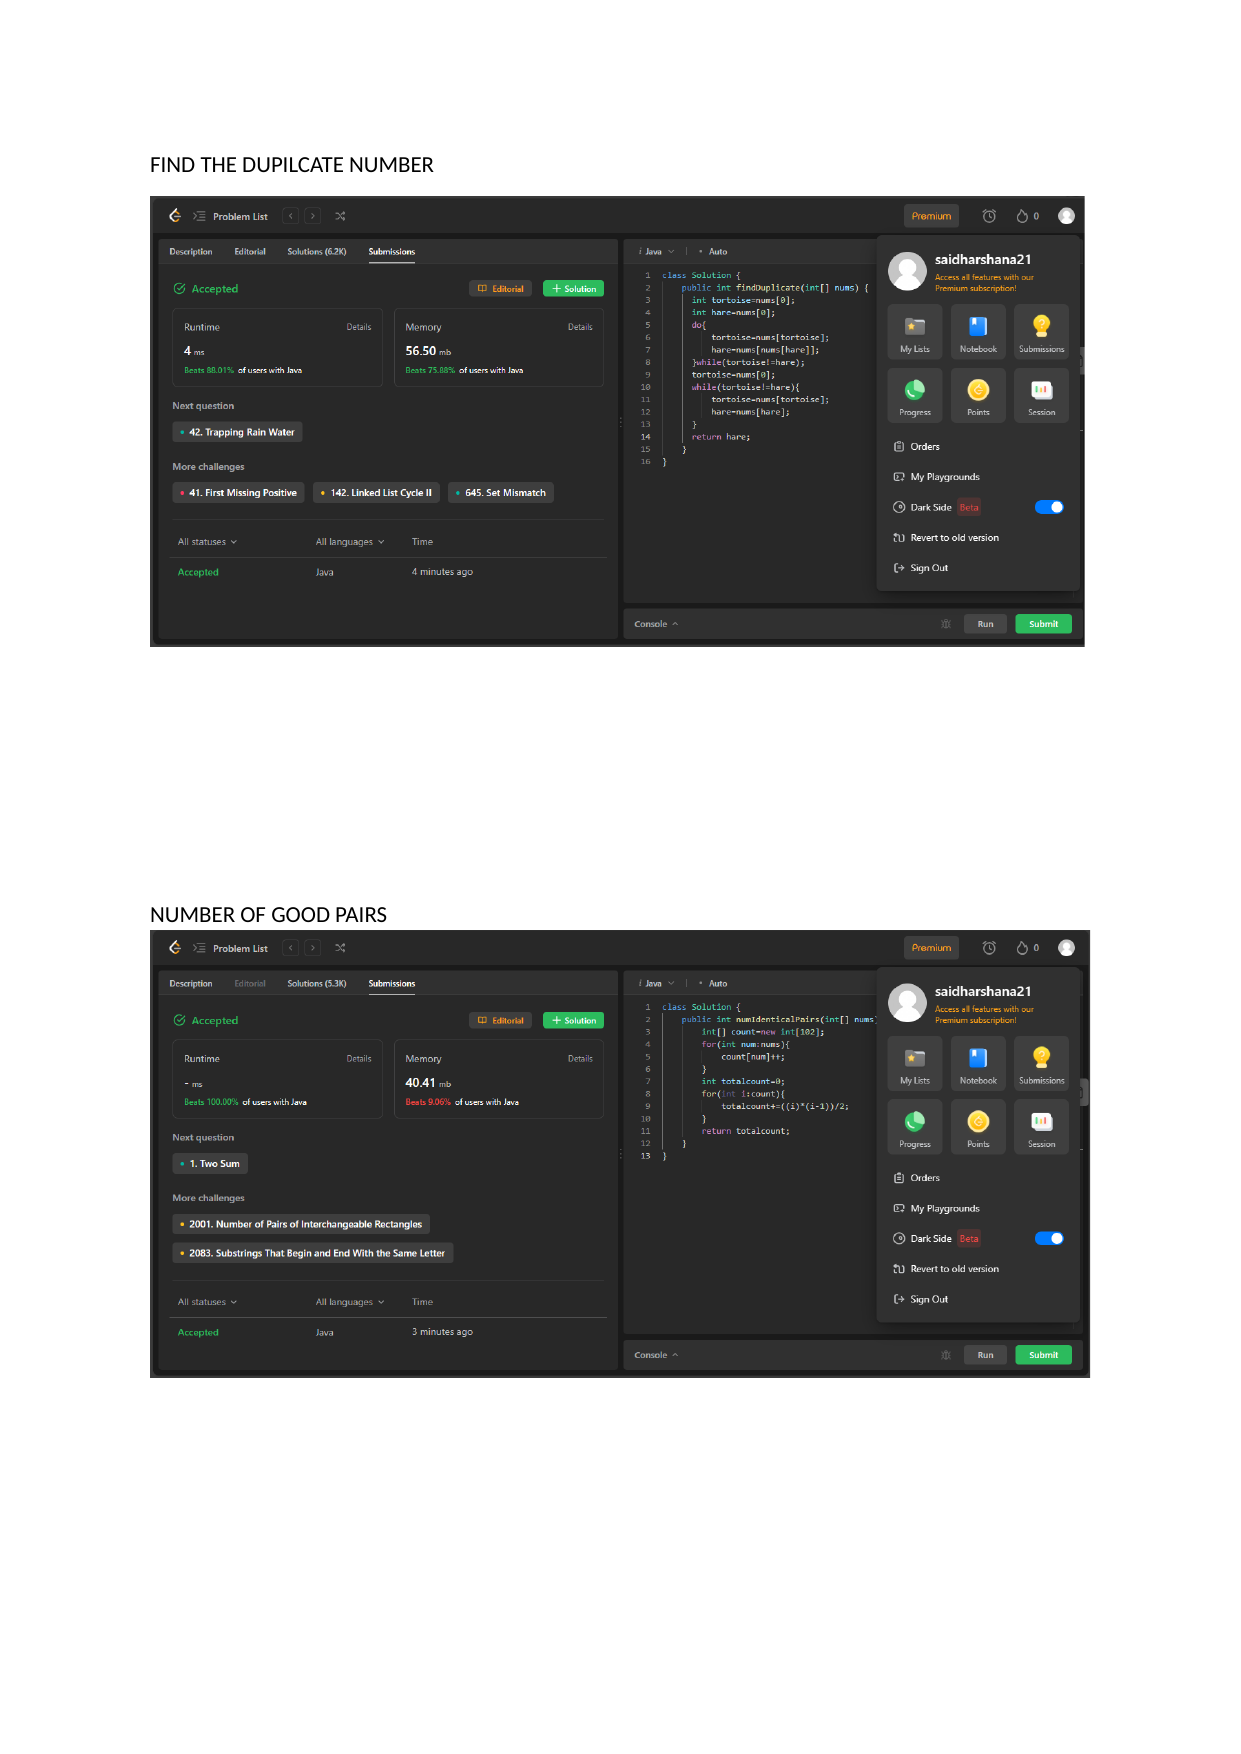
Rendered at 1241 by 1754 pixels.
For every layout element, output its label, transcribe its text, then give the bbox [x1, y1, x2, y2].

picture [150, 930, 1090, 1378]
picture [150, 196, 1085, 647]
text NUMBER OF GOOD PAIRS [150, 900, 1090, 930]
text FIND THE DUPILCATE NUMBER [150, 150, 1090, 178]
